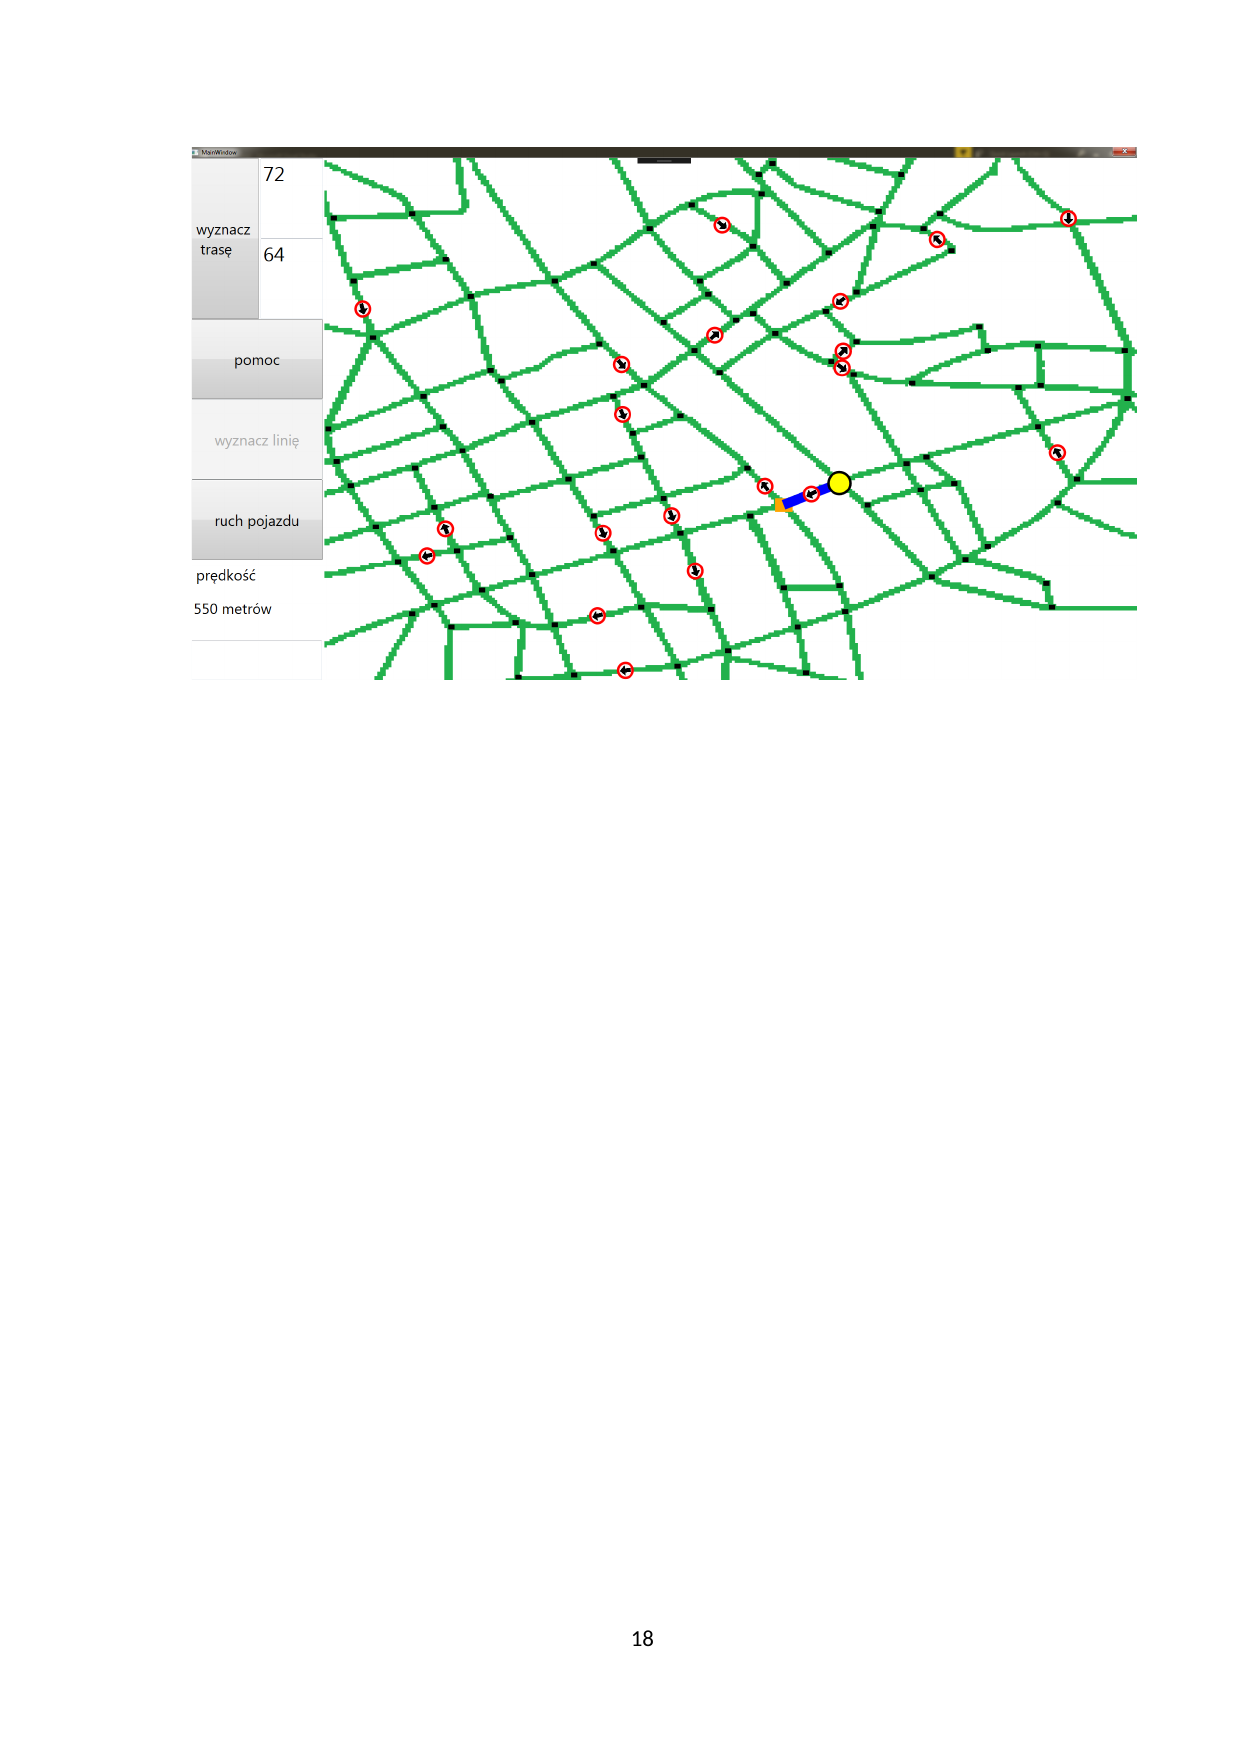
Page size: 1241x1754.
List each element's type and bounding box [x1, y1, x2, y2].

picture [191, 147, 1137, 680]
